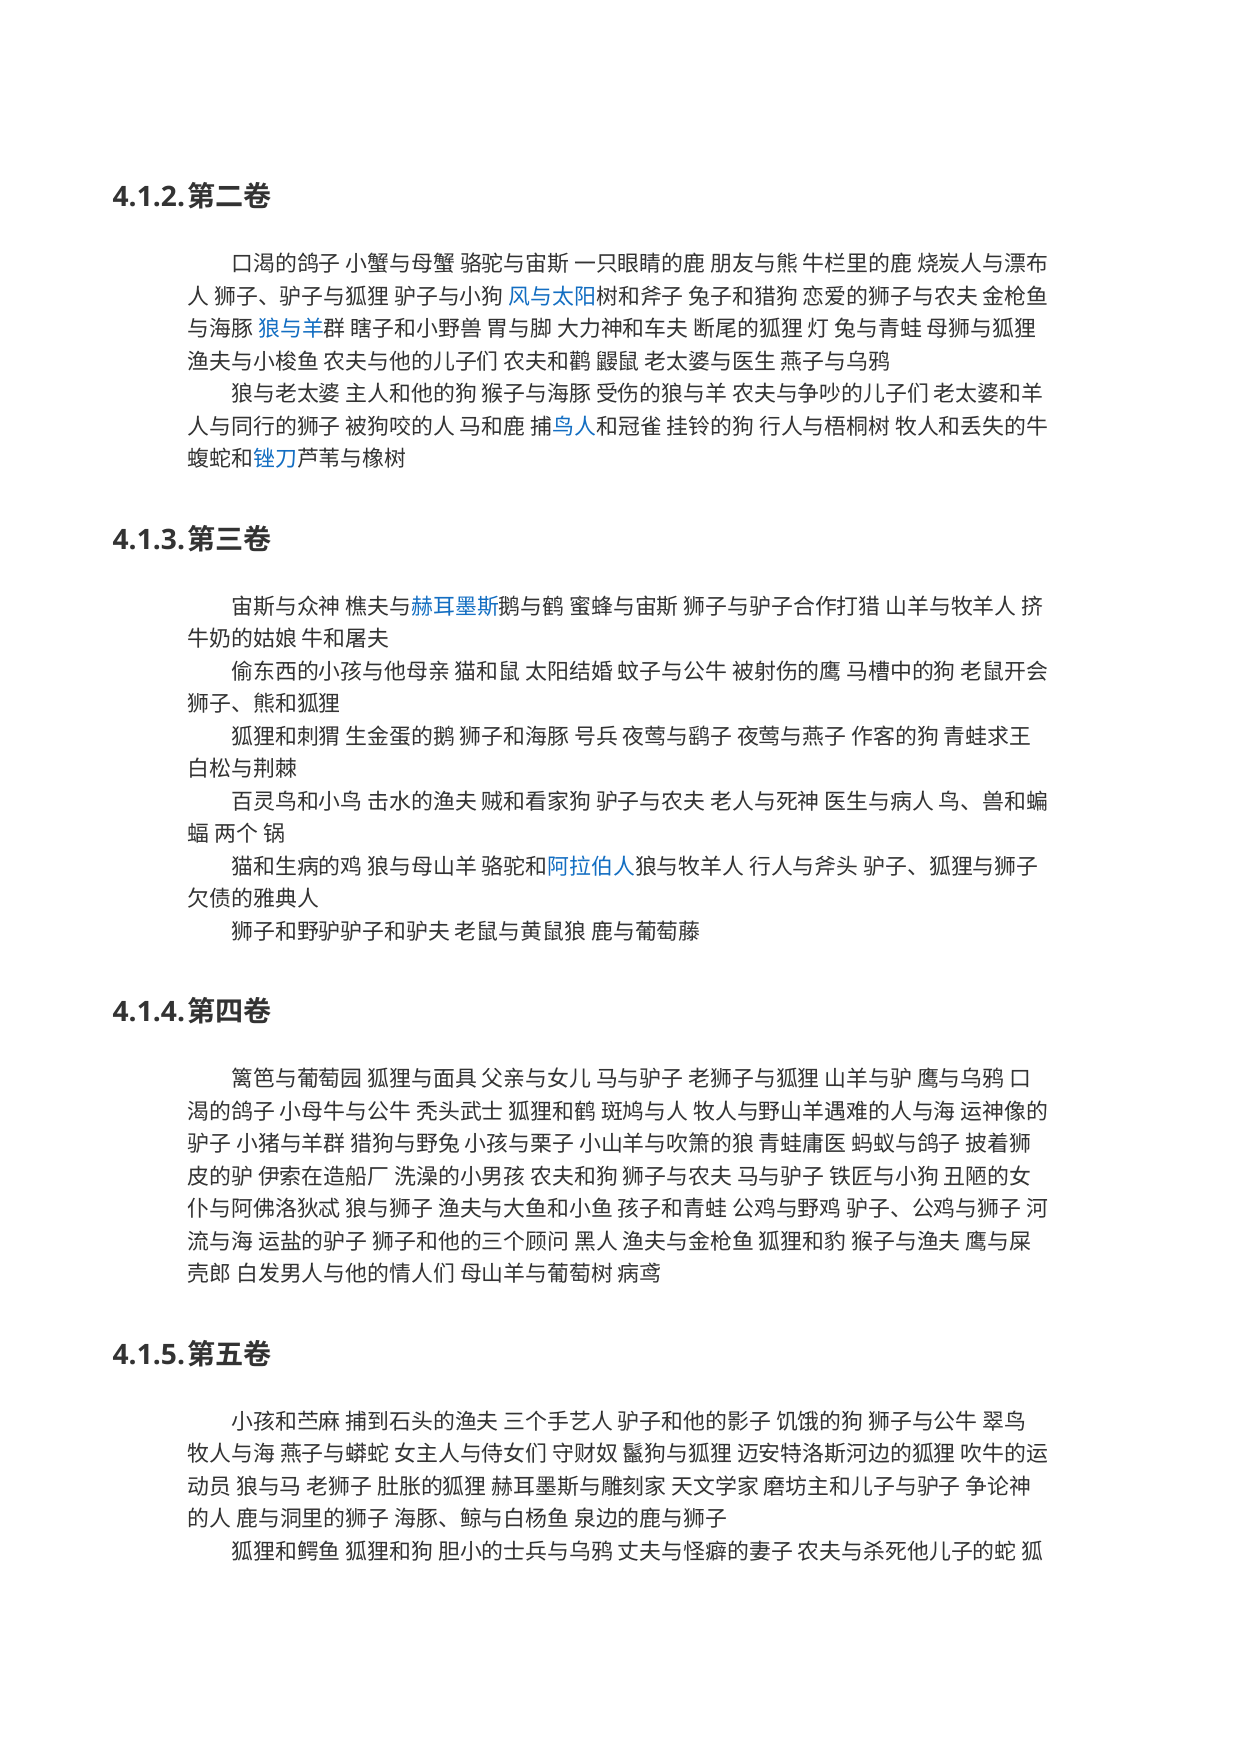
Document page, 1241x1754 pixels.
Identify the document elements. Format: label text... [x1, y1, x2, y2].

subtitle 第二卷 [112, 291, 1053, 356]
text 宙斯与众神 樵夫与赫耳墨斯鹅与鹤 蜜蜂与宙斯 狮子与驴子合作打猎 山羊与牧羊人 挤牛奶的姑娘 牛和屠夫 偷东西的小孩与他母亲 猫和鼠 太阳结婚 蚊子与公牛 被射伤的鹰 马槽中的狗 老鼠开会 狮子、熊和狐狸 狐狸和刺猬 生金蛋的鹅 狮子和海豚 号兵 夜莺与鹞子 夜莺与燕子 作客的狗 青蛙求王 白松与荆棘 百灵鸟和小鸟 击水的渔夫 贼和看家狗 驴子与农夫 老人与死神 医生与病人 鸟、兽和蝙蝠 两个 锅 猫和生病的鸡 狼与母山羊 骆驼和阿拉伯人狼与牧羊人 行人与斧头 驴子、狐狸与狮子 欠债的雅典人 狮子和野驴驴子和驴夫 老鼠与黄鼠狼 鹿与葡萄藤 [187, 717, 1053, 1074]
subtitle 第三卷 [112, 633, 1053, 698]
subtitle 第四卷 [112, 1106, 1053, 1171]
subtitle 第五卷 [112, 1448, 1053, 1513]
text 篱笆与葡萄园 狐狸与面具 父亲与女儿 马与驴子 老狮子与狐狸 山羊与驴 鹰与乌鸦 口渴的鸽子 小母牛与公牛 秃头武士 狐狸和鹤 斑鸠与人 牧人与野山羊遇难的人与海 运神像的驴子 小猪与羊群 猎狗与野兔 小孩与栗子 小山羊与吹箫的狼 青蛙庸医 蚂蚁与鸽子 披着狮皮的驴 伊索在造船厂 洗澡的小男孩 农夫和狗 狮子与农夫 马与驴子 铁匠与小狗 丑陋的女仆与阿佛洛狄忒 狼与狮子 渔夫与大鱼和小鱼 孩子和青蛙 公鸡与野鸡 驴子、公鸡与狮子 河流与海 运盐的驴子 狮子和他的三个顾问 黑人 渔夫与金枪鱼 狐狸和豹 猴子与渔夫 鹰与屎壳郎 白发男人与他的情人们 母山羊与葡萄树 病鸢 [187, 1189, 1053, 1417]
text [187, 162, 1053, 259]
text 口渴的鸽子 小蟹与母蟹 骆驼与宙斯 一只眼睛的鹿 朋友与熊 牛栏里的鹿 烧炭人与漂布人 狮子、驴子与狐狸 驴子与小狗 风与太阳树和斧子 兔子和猎狗 恋爱的狮子与农夫 金枪鱼与海豚 狼与羊群 瞎子和小野兽 胃与脚 大力神和车夫 断尾的狐狸 灯 兔与青蛙 母狮与狐狸 渔夫与小梭鱼 农夫与他的儿子们 农夫和鹳 鼹鼠 老太婆与医生 燕子与乌鸦 狼与老太婆 主人和他的狗 猴子与海豚 受伤的狼与羊 农夫与争吵的儿子们 老太婆和羊 人与同行的狮子 被狗咬的人 马和鹿 捕鸟人和冠雀 挂铃的狗 行人与梧桐树 牧人和丢失的牛 蝮蛇和锉刀芦苇与橡树 [187, 374, 1053, 602]
